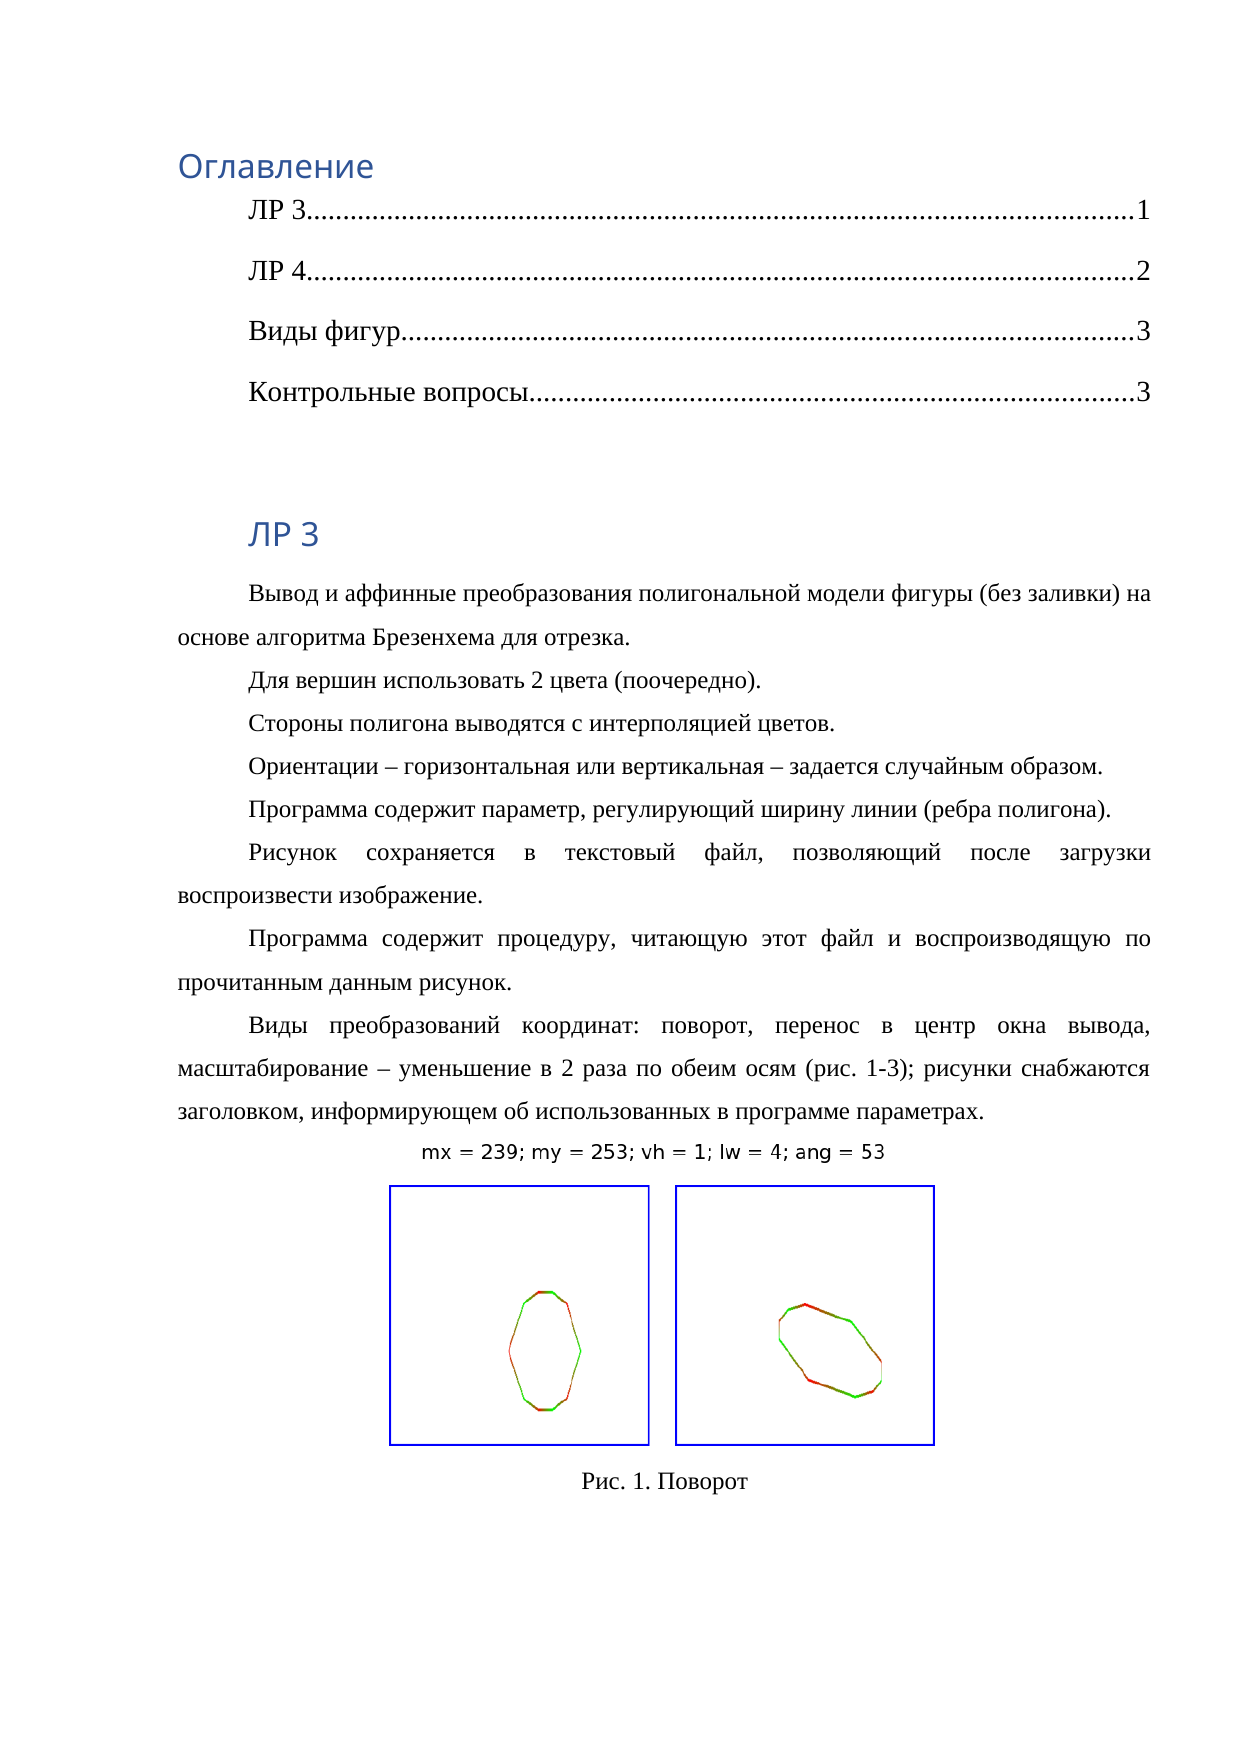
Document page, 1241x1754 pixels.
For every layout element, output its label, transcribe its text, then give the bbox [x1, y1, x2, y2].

picture [386, 1139, 943, 1450]
text Рисунок сохраняется в текстовый файл, позволяющий после загрузки воспроизвести изображение. [177, 837, 1152, 909]
text Стороны полигона выводятся с интерполяцией цветов. [177, 708, 1152, 737]
text Виды преобразований координат: поворот, перенос в центр окна вывода, масштабирование – уменьшение в 2 раза по обеим осям (рис. 1-3); рисунки снабжаются заголовком, информирующем об использованных в программе параметрах. [177, 1010, 1152, 1125]
subtitle ЛР 3 [177, 510, 1152, 556]
text Программа содержит процедуру, читающую этот файл и воспроизводящую по прочитанным данным рисунок. [177, 923, 1152, 995]
text Рис. 1. Поворот [177, 1466, 1152, 1495]
text Ориентации – горизонтальная или вертикальная – задается случайным образом. [177, 751, 1152, 780]
text Программа содержит параметр, регулирующий ширину линии (ребра полигона). [177, 794, 1152, 823]
text Для вершин использовать 2 цвета (поочередно). [177, 665, 1152, 693]
text Вывод и аффинные преобразования полигональной модели фигуры (без заливки) на основе алгоритма Брезенхема для отрезка. [177, 578, 1152, 650]
